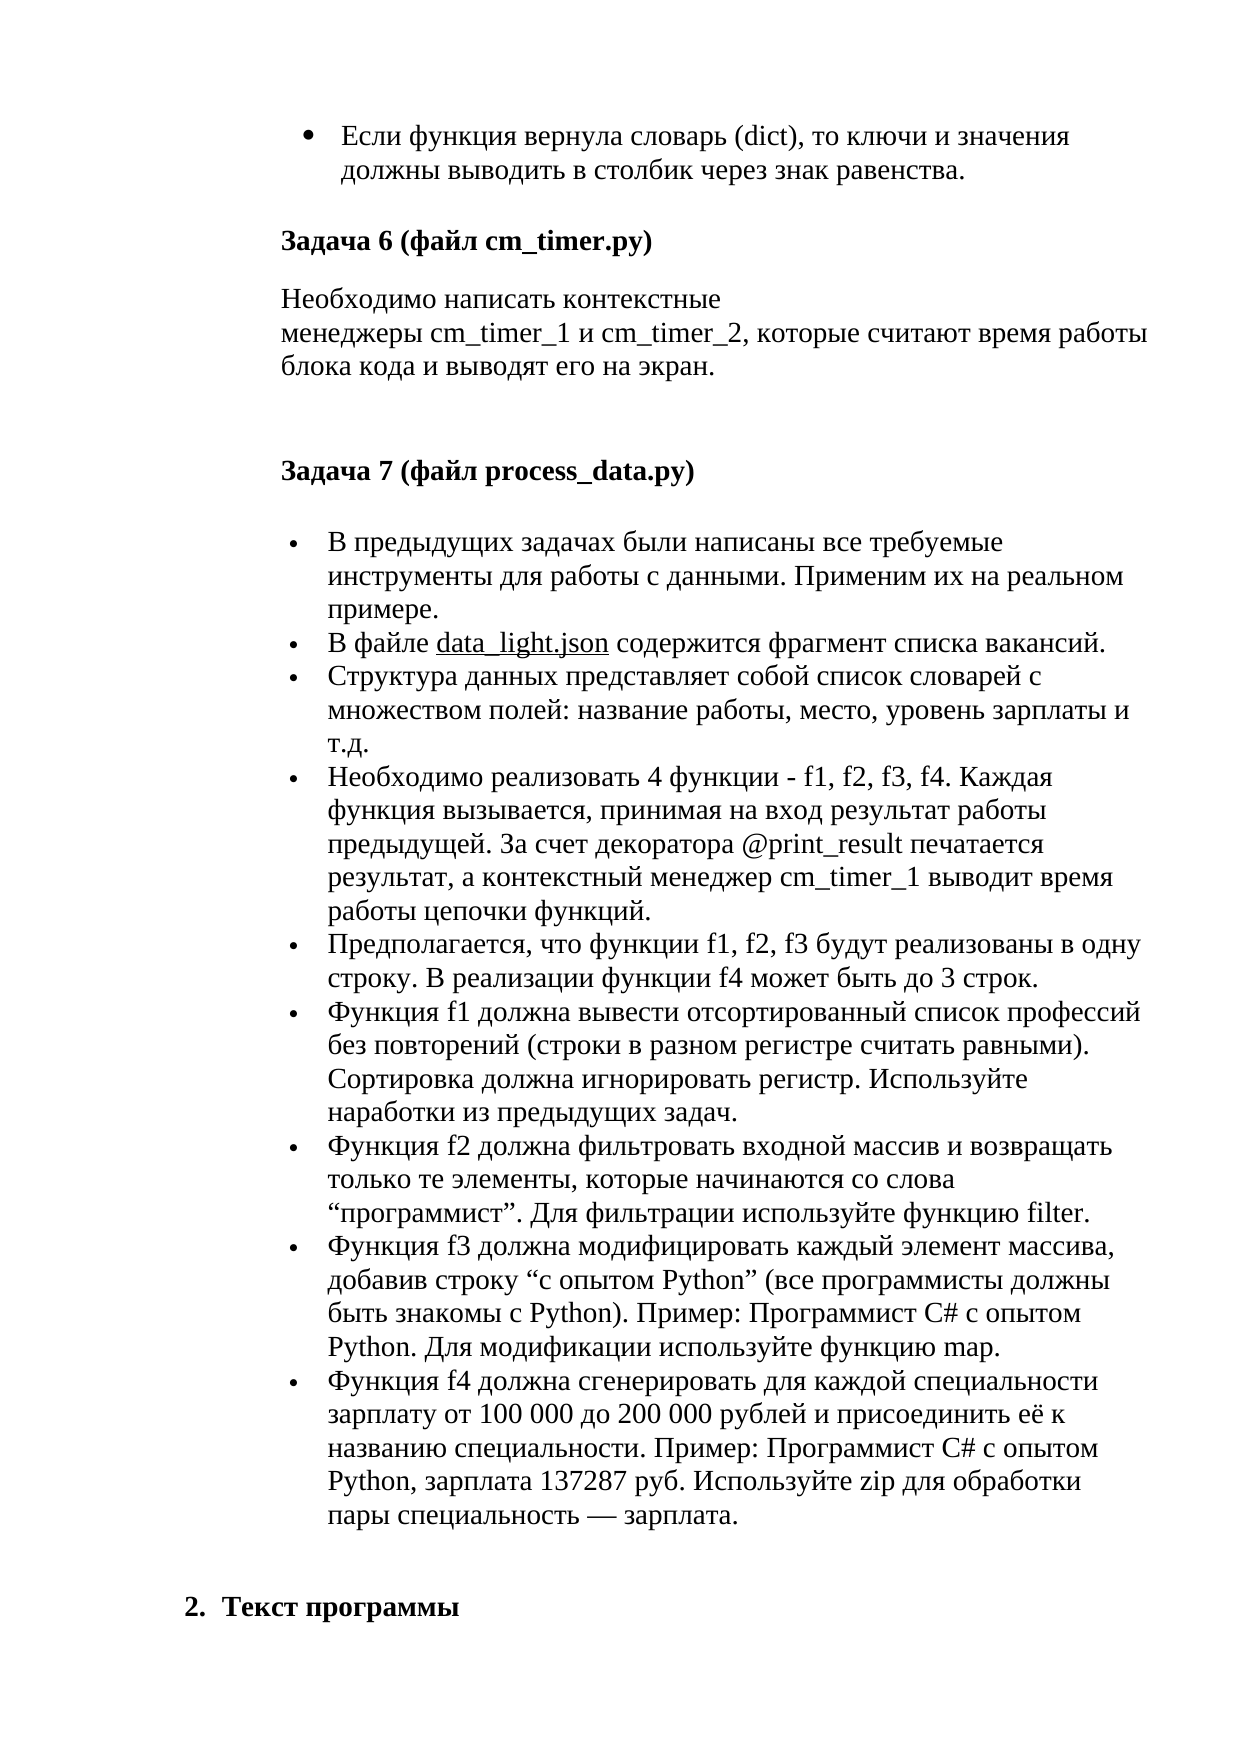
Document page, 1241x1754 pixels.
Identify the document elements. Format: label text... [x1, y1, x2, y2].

list Текст программы [184, 1589, 1152, 1622]
subtitle Функция f3 должна модифицировать каждый элемент массива, добавив строку “с опытом Python” (все программисты должны быть знакомы с Python). Пример: Программист C# с опытом Python. Для модификации используйте функцию map. [290, 1228, 1152, 1363]
text Необходимо написать контекстные менеджеры cm_timer_1 и cm_timer_2, которые считают время работы блока кода и выводят его на экран. [281, 281, 1152, 382]
subtitle Предполагается, что функции f1, f2, f3 будут реализованы в одну строку. В реализации функции f4 может быть до 3 строк. [290, 927, 1152, 994]
subtitle Задача 7 (файл process_data.py) [281, 453, 1152, 487]
subtitle В предыдущих задачах были написаны все требуемые инструменты для работы с данными. Применим их на реальном примере. [290, 524, 1152, 625]
subtitle Функция f2 должна фильтровать входной массив и возвращать только те элементы, которые начинаются со слова “программист”. Для фильтрации используйте функцию filter. [290, 1128, 1152, 1228]
subtitle Функция f4 должна сгенерировать для каждой специальности зарплату от 100 000 до 200 000 рублей и присоединить её к названию специальности. Пример: Программист C# с опытом Python, зарплата 137287 руб. Используйте zip для обработки пары специальность — зарплата. [290, 1363, 1152, 1530]
subtitle Функция f1 должна вывести отсортированный список профессий без повторений (строки в разном регистре считать равными). Сортировка должна игнорировать регистр. Используйте наработки из предыдущих задач. [290, 994, 1152, 1128]
subtitle Необходимо реализовать 4 функции - f1, f2, f3, f4. Каждая функция вызывается, принимая на вход результат работы предыдущей. За счет декоратора @print_result печатается результат, а контекстный менеджер cm_timer_1 выводит время работы цепочки функций. [290, 759, 1152, 927]
list Если функция вернула словарь (dict), то ключи и значения должны выводить в столбик через знак равенства. [303, 118, 1152, 185]
subtitle В файле data_light.json содержится фрагмент списка вакансий. [290, 625, 1152, 658]
subtitle Структура данных представляет собой список словарей с множеством полей: название работы, место, уровень зарплаты и т.д. [290, 658, 1152, 759]
subtitle Задача 6 (файл cm_timer.py) [281, 223, 1152, 256]
